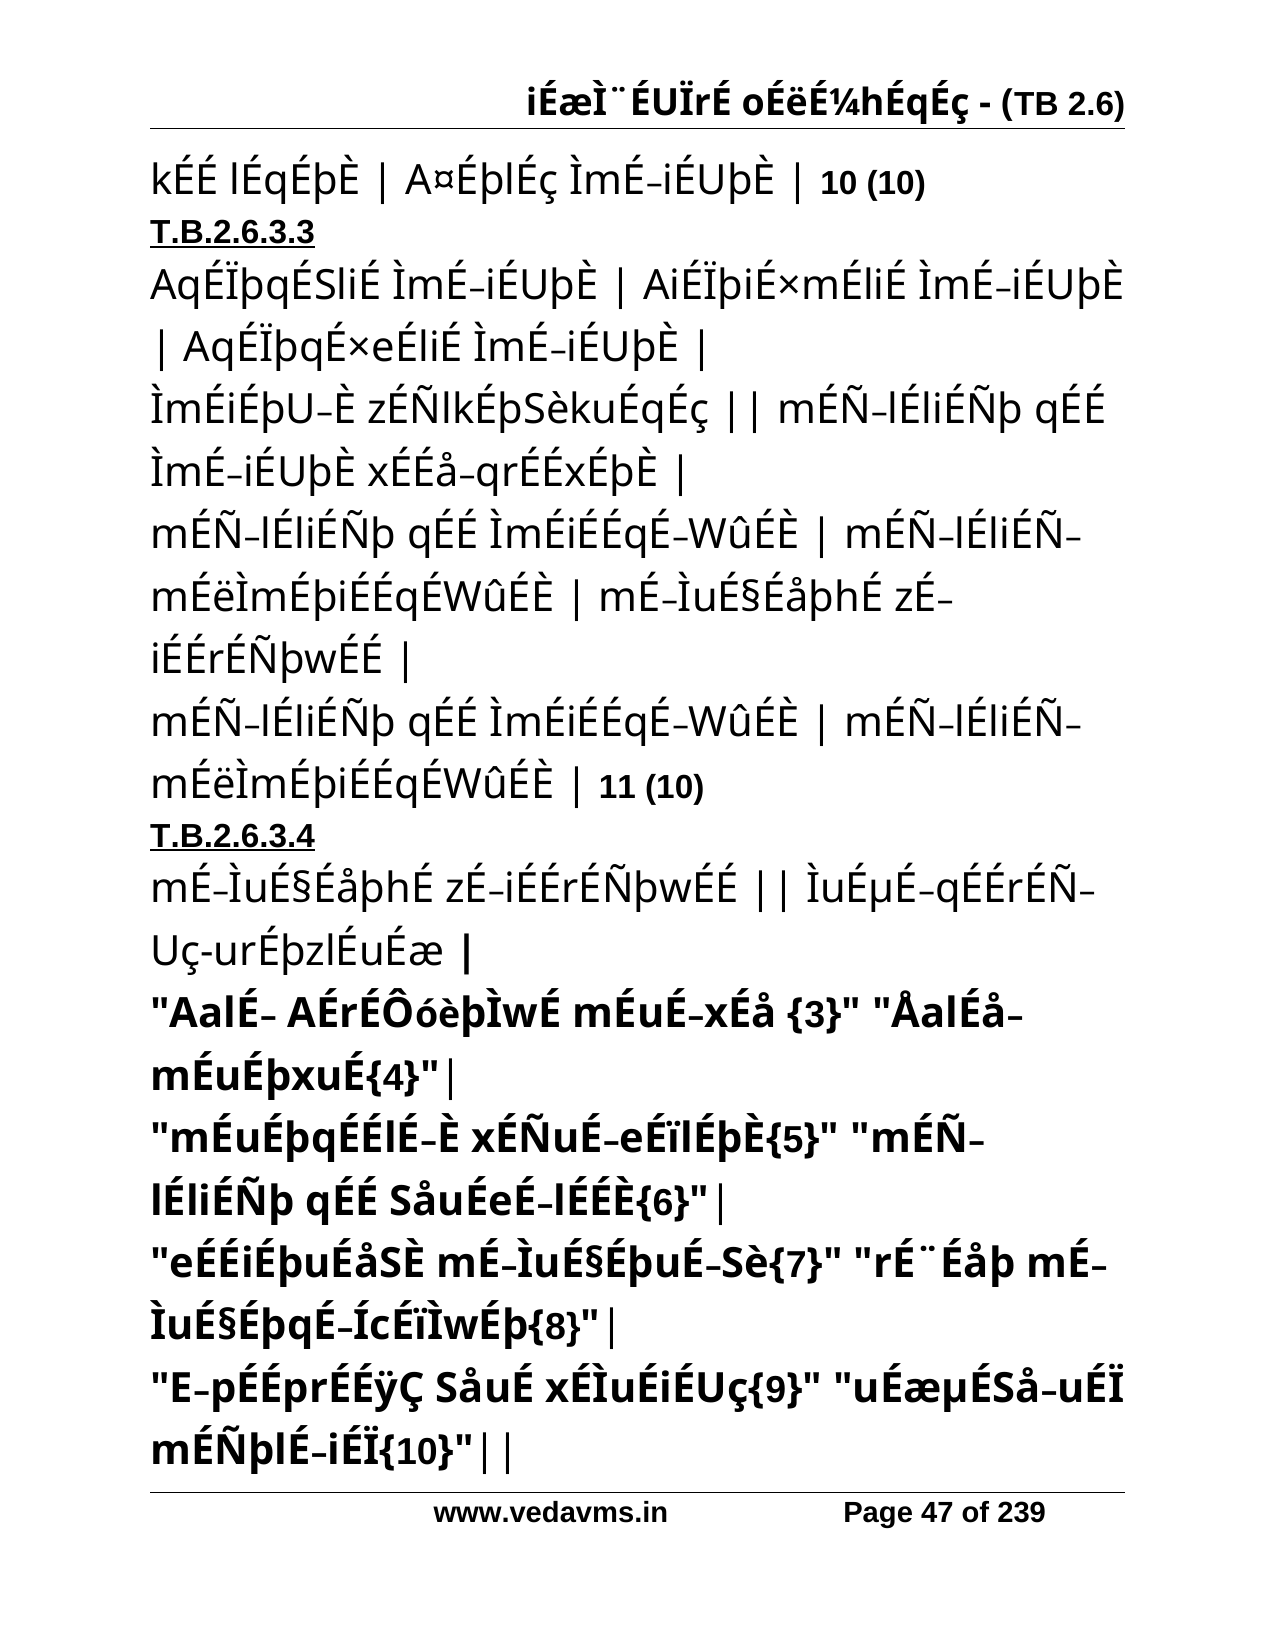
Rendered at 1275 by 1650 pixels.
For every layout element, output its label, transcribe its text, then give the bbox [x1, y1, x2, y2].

text mÉ–ÌuÉ§ÉåþhÉ zÉ–iÉÉrÉÑþwÉÉ || ÌuÉµÉ–qÉÉrÉÑ–Uç-urÉþzlÉuÉæ | [150, 858, 1125, 977]
text T.B.2.6.3.4 [150, 816, 1125, 854]
text T.B.2.6.3.3 [150, 212, 1125, 251]
text mÉÑ–lÉliÉÑþ qÉÉ ÌmÉiÉÉqÉ–WûÉÈ | mÉÑ–lÉliÉÑ– mÉëÌmÉþiÉÉqÉWûÉÈ | mÉ–ÌuÉ§ÉåþhÉ zÉ–iÉÉrÉÑþwÉÉ | [150, 504, 1125, 686]
text mÉÑ–lÉliÉÑþ qÉÉ ÌmÉiÉÉqÉ–WûÉÈ | mÉÑ–lÉliÉÑ– mÉëÌmÉþiÉÉqÉWûÉÈ | 11 (10) [150, 691, 1125, 811]
text "mÉuÉþqÉÉlÉ–È xÉÑuÉ–eÉïlÉþÈ{5}" "mÉÑ–lÉliÉÑþ qÉÉ SåuÉeÉ–lÉÉÈ{6}"| [150, 1108, 1125, 1227]
text "E–pÉÉprÉÉÿÇ SåuÉ xÉÌuÉiÉUç{9}" "uÉæµÉSå–uÉÏ mÉÑþlÉ–iÉÏ{10}"|| [150, 1357, 1125, 1477]
text AqÉÏþqÉSliÉ ÌmÉ–iÉUþÈ | AiÉÏþiÉ×mÉliÉ ÌmÉ–iÉUþÈ | AqÉÏþqÉ×eÉliÉ ÌmÉ–iÉUþÈ | [150, 254, 1125, 374]
text ÌmÉiÉþU–È zÉÑlkÉþSèkuÉqÉç || mÉÑ–lÉliÉÑþ qÉÉ ÌmÉ–iÉUþÈ xÉÉå–qrÉÉxÉþÈ | [150, 379, 1125, 498]
text "AalÉ– AÉrÉÔóèþÌwÉ mÉuÉ–xÉå {3}" "ÅalÉå– mÉuÉþxuÉ{4}"| [150, 983, 1125, 1102]
text "eÉÉiÉþuÉåSÈ mÉ–ÌuÉ§ÉþuÉ–Sè{7}" "rÉ¨Éåþ mÉ–ÌuÉ§ÉþqÉ–ÍcÉïÌwÉþ{8}"| [150, 1233, 1125, 1352]
text mÉëÌmÉþiÉÉqÉWåûprÉÈ xuÉkÉÉ–ÌuÉprÉþÈ xuÉ–kÉÉ lÉqÉþÈ | A¤ÉþlÉç ÌmÉ–iÉUþÈ | 10 (10) [150, 150, 1125, 207]
